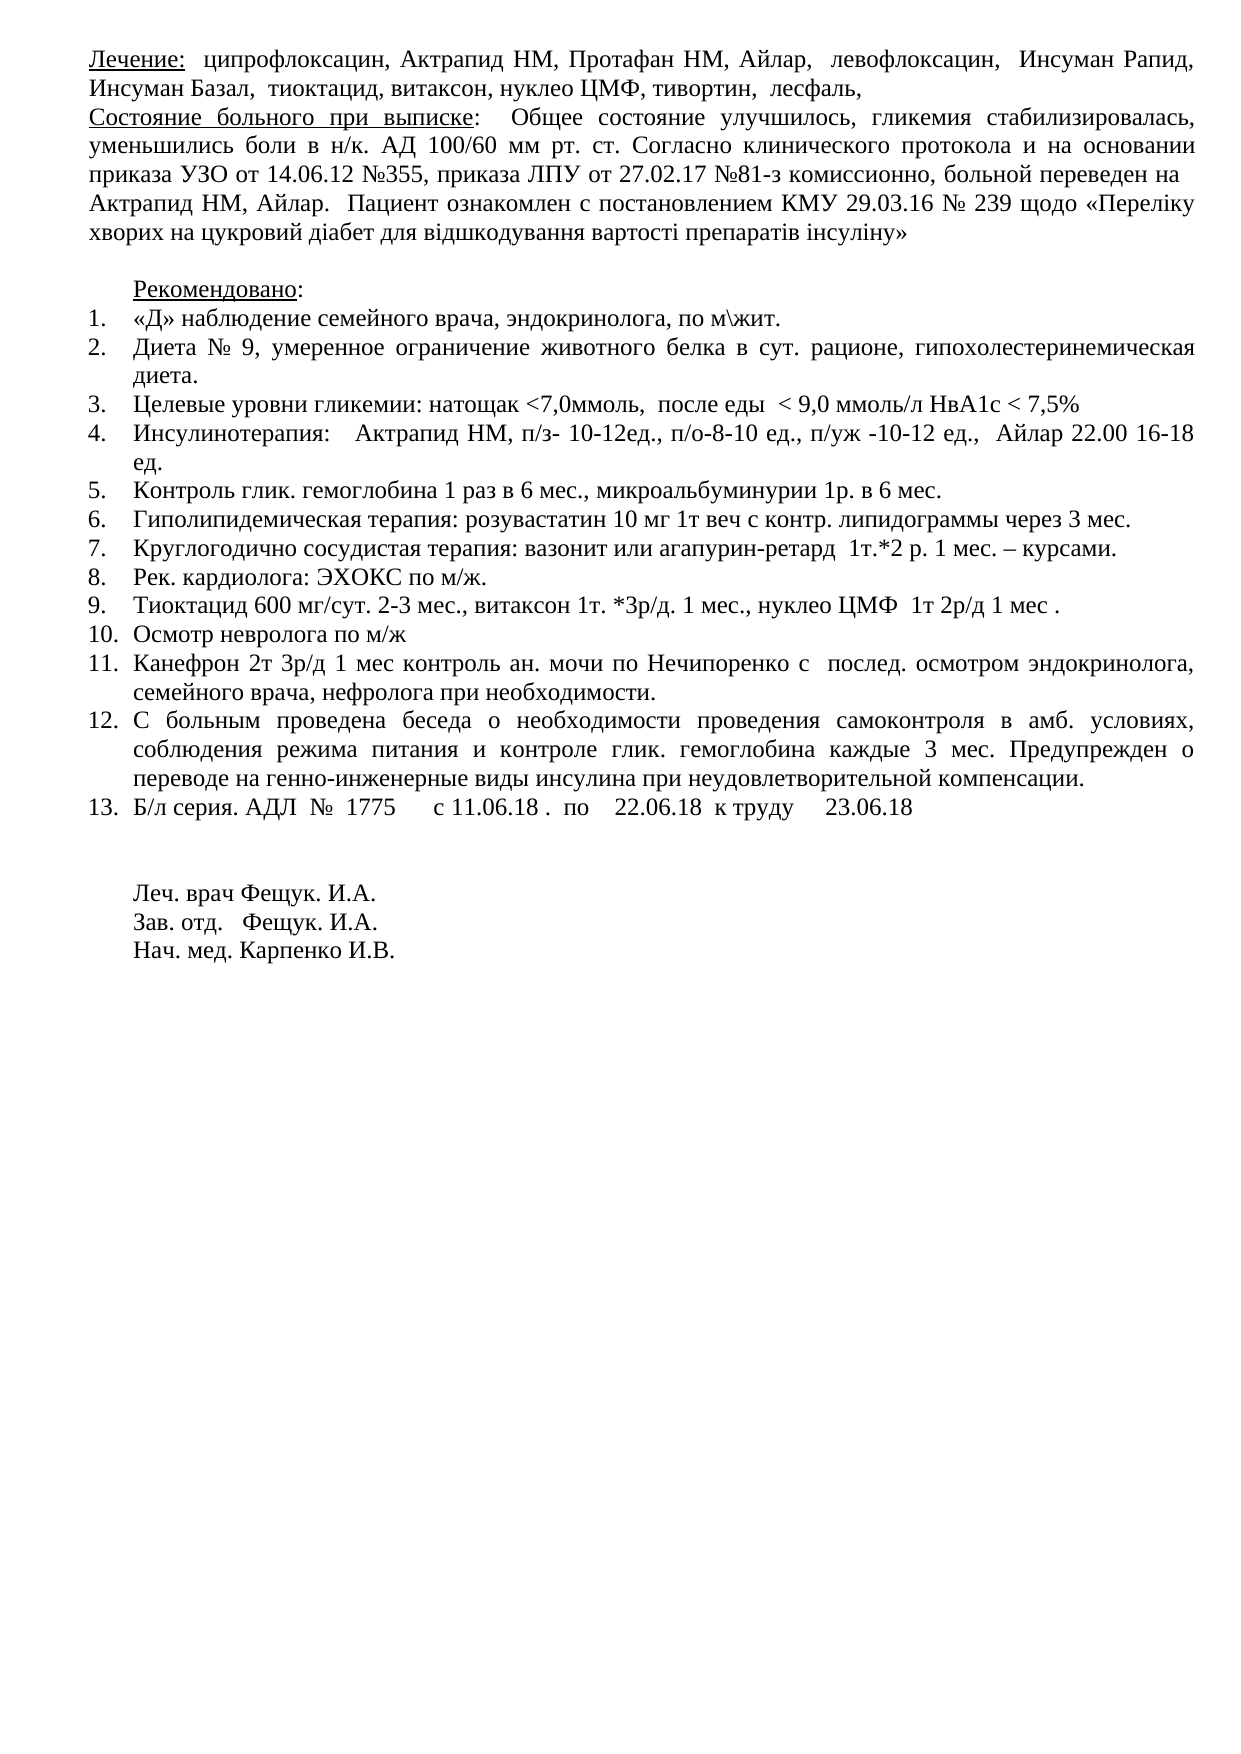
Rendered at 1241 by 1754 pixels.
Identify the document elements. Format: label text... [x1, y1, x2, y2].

text Леч. врач [133, 878, 1196, 907]
text Рекомендовано: [133, 274, 1196, 303]
list Круглогодично сосудистая терапия: вазонит или агапурин-ретард 1т.*2 р. 1 мес. – курсами. [88, 533, 1196, 562]
list Канефрон 2т 3р/д 1 мес контроль ан. мочи по Нечипоренко с послед. осмотром эндокринолога, семейного врача, нефролога при необходимости. [88, 648, 1196, 706]
list Б/л серия. АДЛ № 1775 с 11.06.18 . по 22.06.18 к труду 23.06.18 [88, 792, 1196, 821]
list Контроль глик. гемоглобина 1 раз в 6 мес., 1р. в 6 мес. [88, 476, 1196, 504]
list 600 мг/сут. 2-3 мес., витаксон 1т. *3р/д. 1 мес., нуклео ЦМФ 1т 2р/д 1 мес . [88, 591, 1196, 619]
list «Д» наблюдение семейного врача, эндокринолога, по м\жит. [88, 303, 1196, 332]
text Нач. мед. Карпенко И.В. [133, 936, 1196, 964]
list Целевые уровни гликемии: натощак <ммоль, после еды < ммоль/л НвА1с < % [88, 389, 1196, 418]
list Рек. кардиолога: ЭХОКС по м/ж. [88, 562, 1196, 591]
text Лечение: ципрофлоксацин, Актрапид НМ, Протафан НМ, Айлар, левофлоксацин, Инсуман Рапид, Инсуман Базал, тиоктацид, витаксон, нуклео ЦМФ, тивортин, лесфаль, [89, 44, 1196, 102]
list Диета № 9, умеренное ограничение животного белка в сут. рационе, гипохолестеринемическая диета. [88, 332, 1196, 389]
list Гиполипидемическая терапия: 10 мг 1т веч с контр. липидограммы через 3 мес. [88, 504, 1196, 533]
list С больным проведена беседа о необходимости проведения самоконтроля в амб. условиях, соблюдения режима питания и контроле глик. гемоглобина каждые 3 мес. Предупрежден о переводе на генно-инженерные виды инсулина при неудовлетворительной компенсации. [88, 706, 1196, 792]
list Инсулинотерапия: Актрапид НМ, п/з- 10-12ед., п/о-8-10 ед., п/уж -10-12 ед., Айлар 22.00 16-18 ед. [88, 418, 1196, 476]
text Состояние больного при выписке: АД 100/60 мм рт. ст. Актрапид НМ, Айлар. [89, 102, 1196, 246]
list Осмотр невролога по м/ж [88, 619, 1196, 648]
